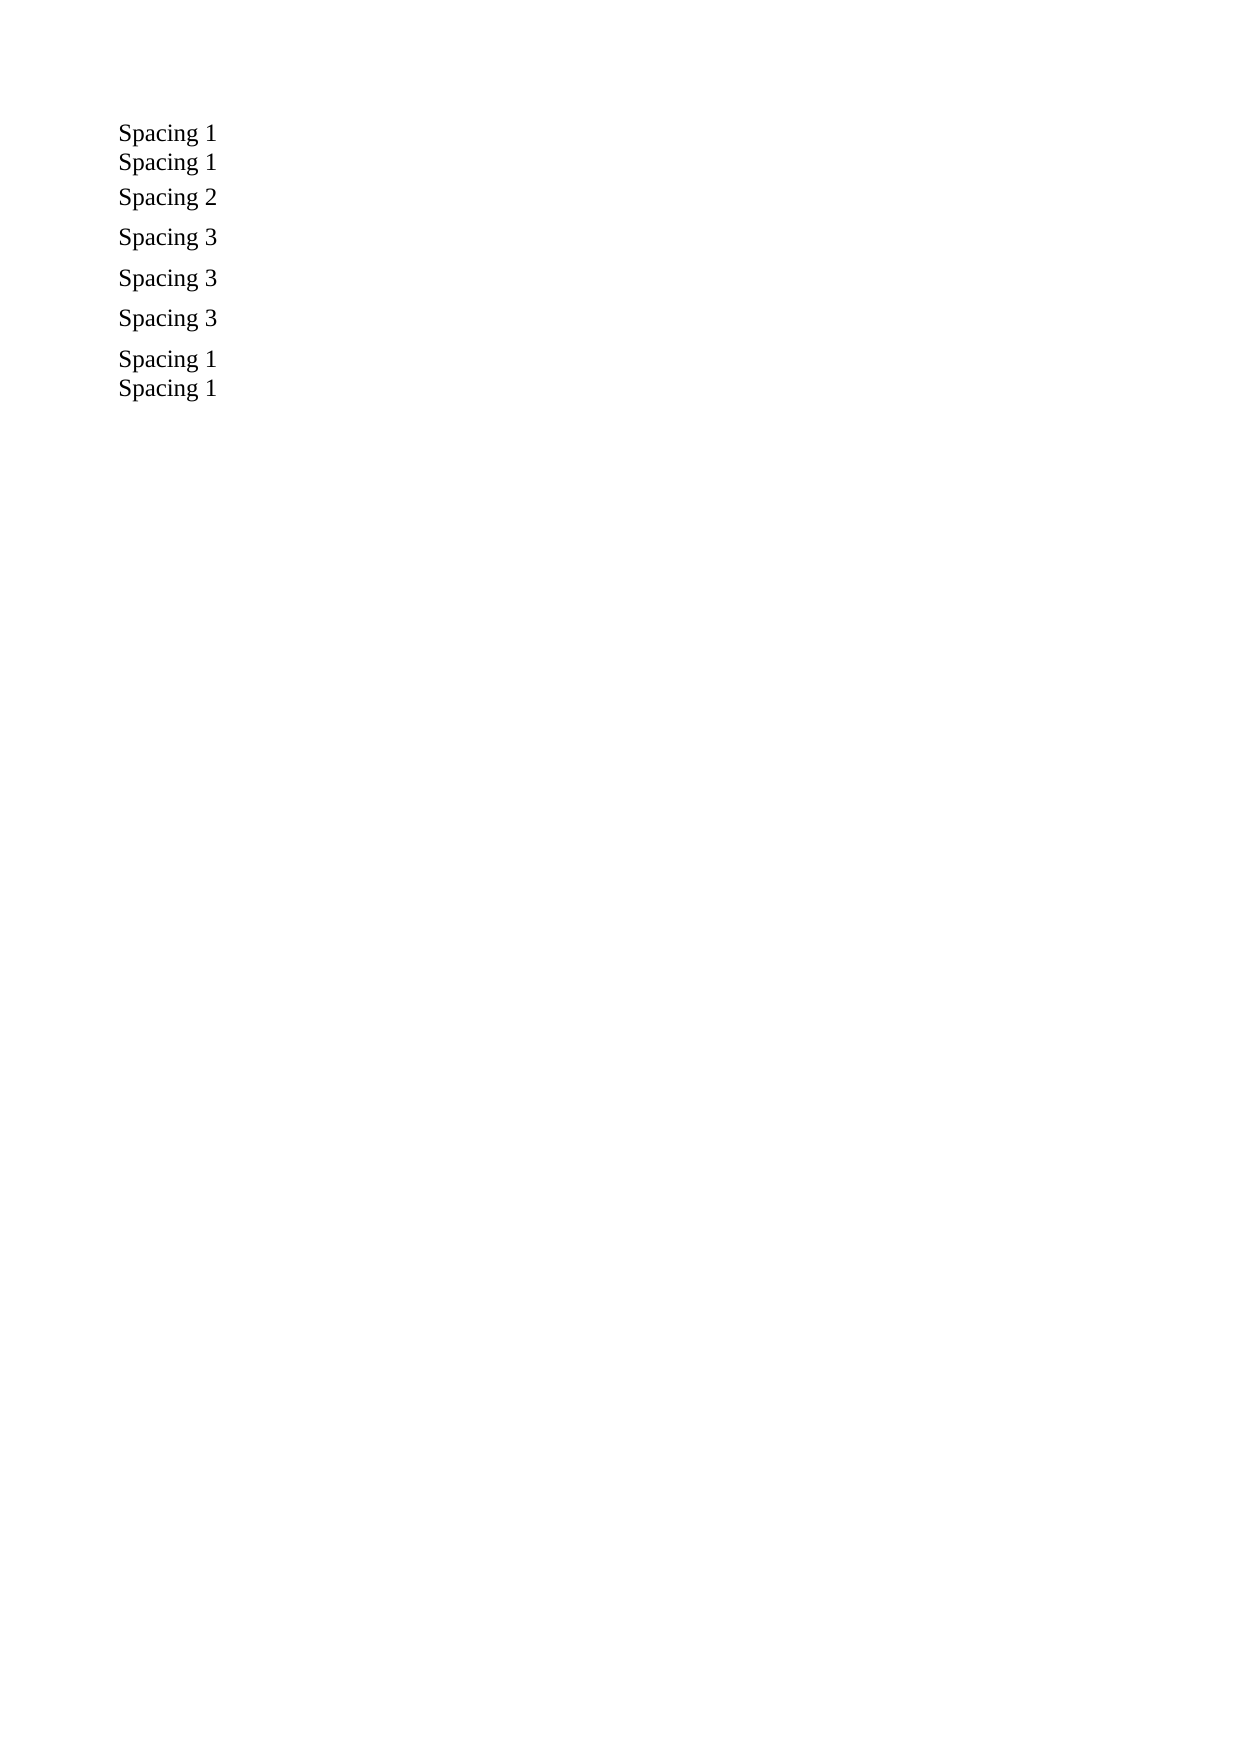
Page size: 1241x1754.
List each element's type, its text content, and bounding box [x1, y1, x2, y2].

text Spacing 3 [118, 303, 1122, 332]
text Spacing 3 [118, 222, 1122, 251]
text Spacing 1 [118, 344, 1122, 373]
text Spacing 1 [118, 118, 1122, 147]
text Spacing 3 [118, 263, 1122, 292]
text Spacing 2 [118, 182, 1122, 210]
text Spacing 1 [118, 373, 1122, 402]
text Spacing 1 [118, 147, 1122, 176]
